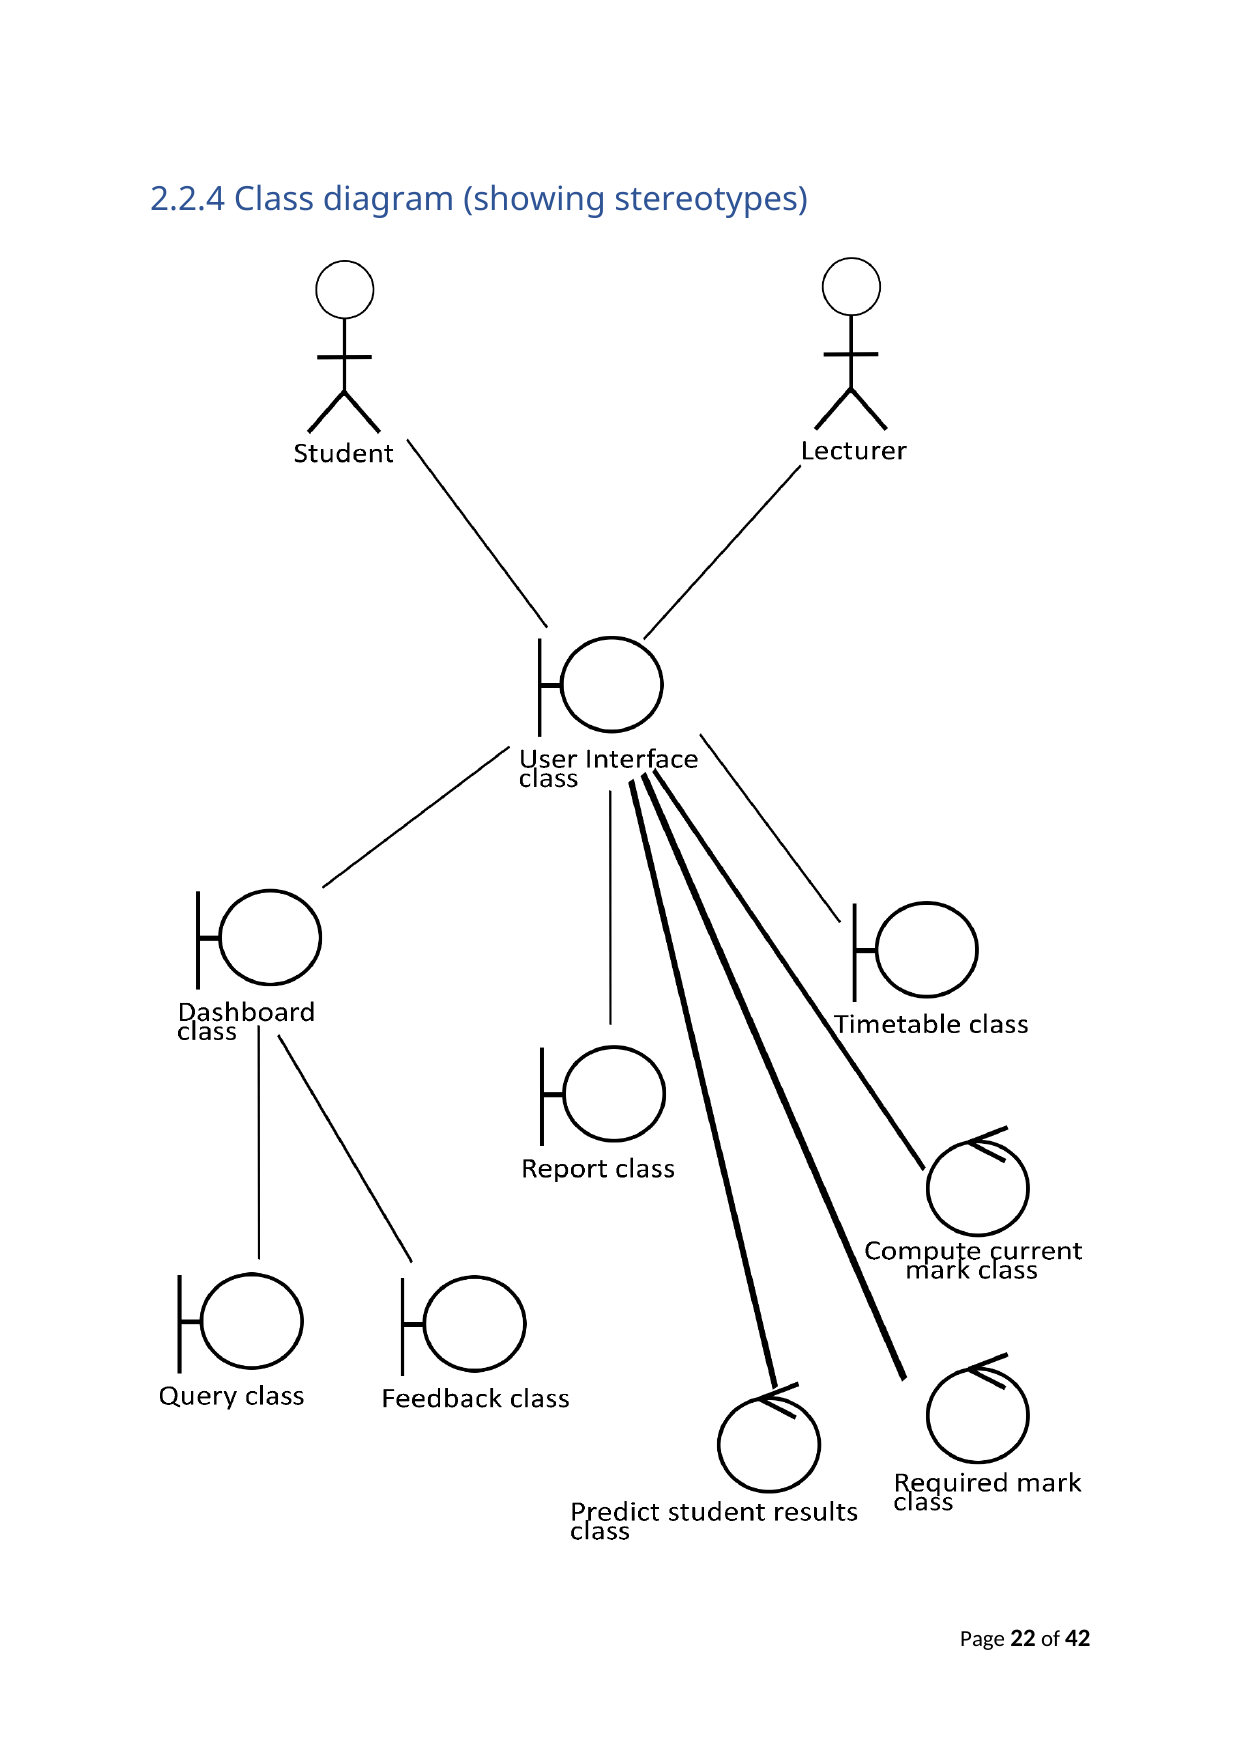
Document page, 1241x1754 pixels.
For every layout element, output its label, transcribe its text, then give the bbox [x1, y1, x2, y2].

picture [150, 223, 1090, 1554]
subtitle 2.2.4 Class diagram (showing stereotypes) [150, 175, 1090, 220]
